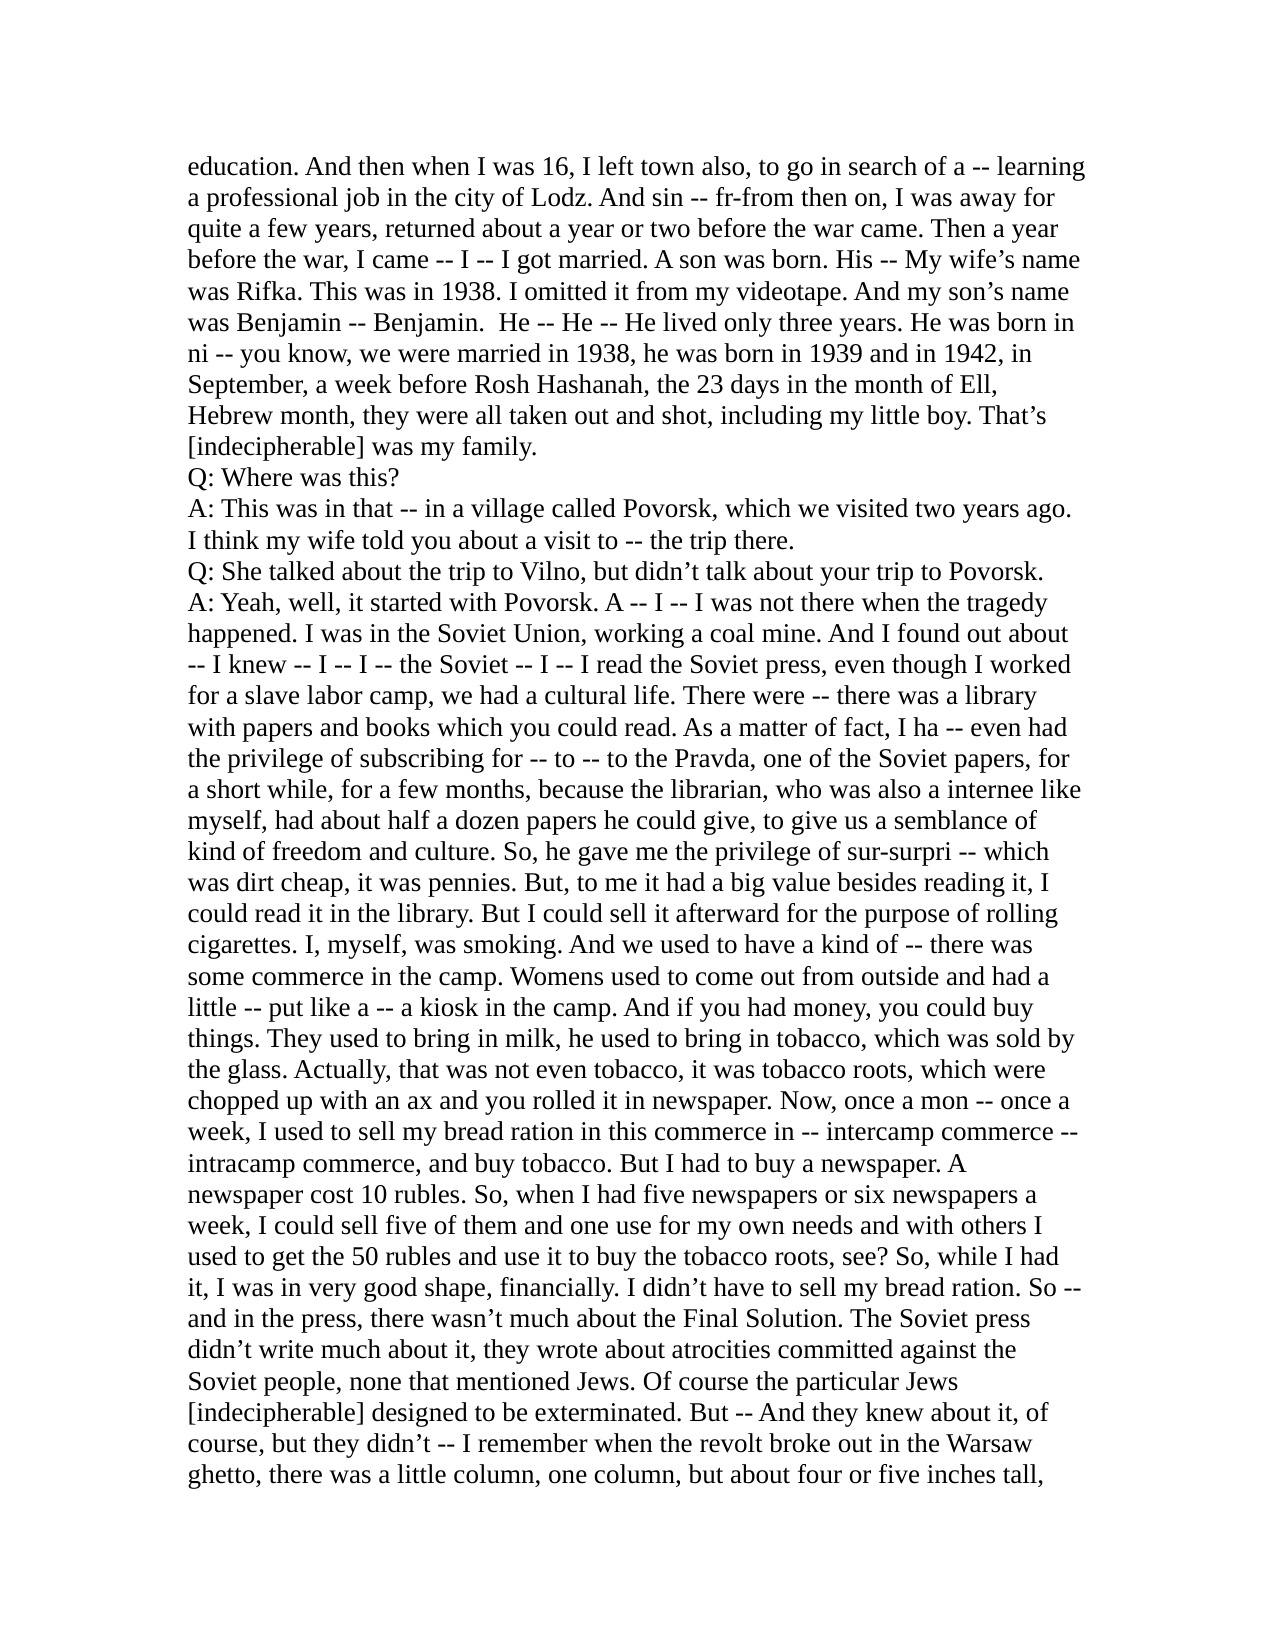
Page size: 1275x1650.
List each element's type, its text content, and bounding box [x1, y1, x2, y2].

text Q: Where was this? [187, 461, 1087, 493]
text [187, 586, 1087, 1489]
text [187, 150, 1087, 461]
text Q: She talked about the trip to Vilno, but didn’t talk about your trip to Povorsk. [187, 555, 1087, 586]
text A: This was in that -- in a village called Povorsk, which we visited two years ago. I think my wife told you about a visit to -- the trip there. [187, 493, 1087, 555]
